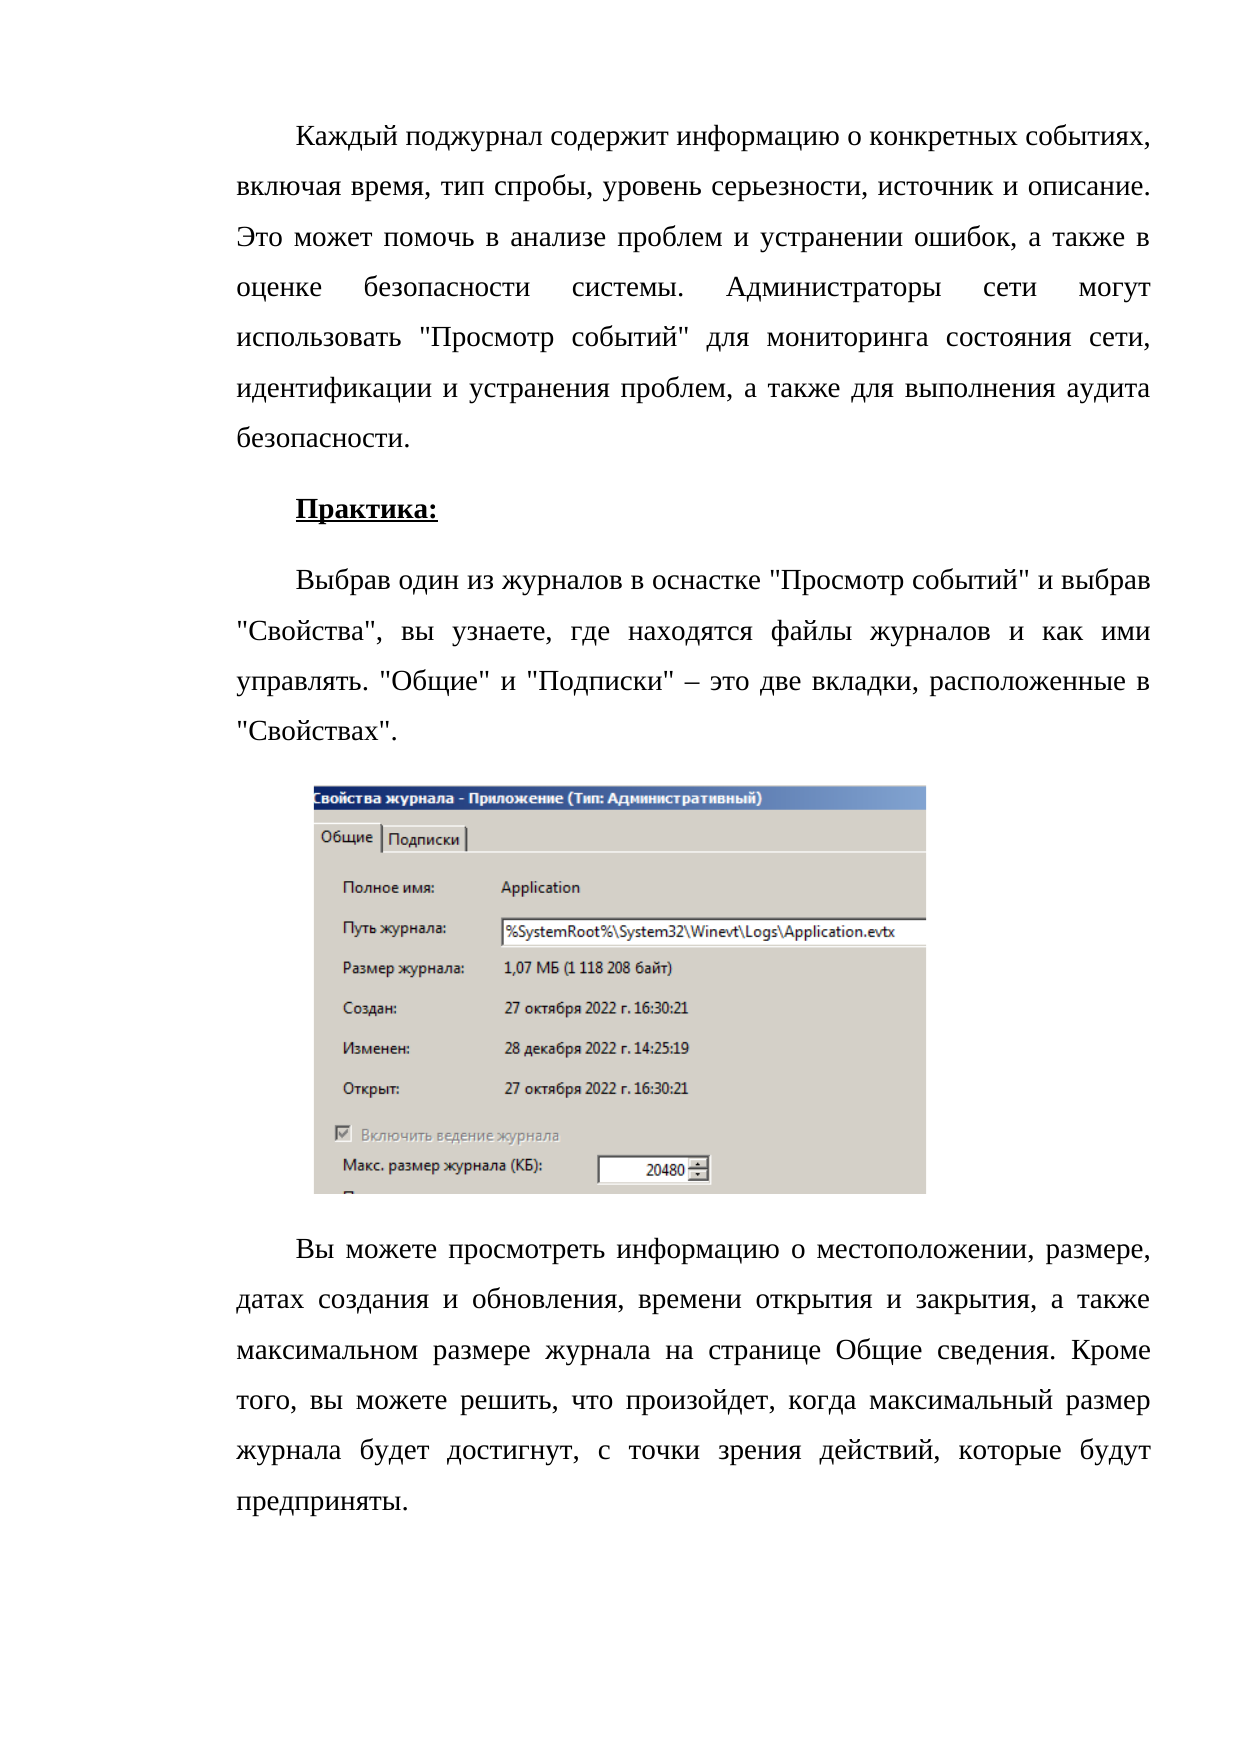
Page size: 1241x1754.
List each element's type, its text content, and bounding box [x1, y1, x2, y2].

text Каждый поджурнал содержит информацию о конкретных событиях, включая время, тип спробы, уровень серьезности, источник и описание. Это может помочь в анализе проблем и устранении ошибок, а также в оценке безопасности системы. Администраторы сети могут использовать "Просмотр событий" для мониторинга состояния сети, идентификации и устранения проблем, а также для выполнения аудита безопасности. [236, 118, 1152, 453]
picture [313, 784, 927, 1194]
text Практика: [236, 491, 1152, 525]
text Выбрав один из журналов в оснастке "Просмотр событий" и выбрав "Свойства", вы узнаете, где находятся файлы журналов и как ими управлять. "Общие" и "Подписки" – это две вкладки, расположенные в "Свойствах". [236, 562, 1152, 747]
text Вы можете просмотреть информацию о местоположении, размере, датах создания и обновления, времени открытия и закрытия, а также максимальном размере журнала на странице Общие сведения. Кроме того, вы можете решить, что произойдет, когда максимальный размер журнала будет достигнут, с точки зрения действий, которые будут предприняты. [236, 1231, 1152, 1516]
